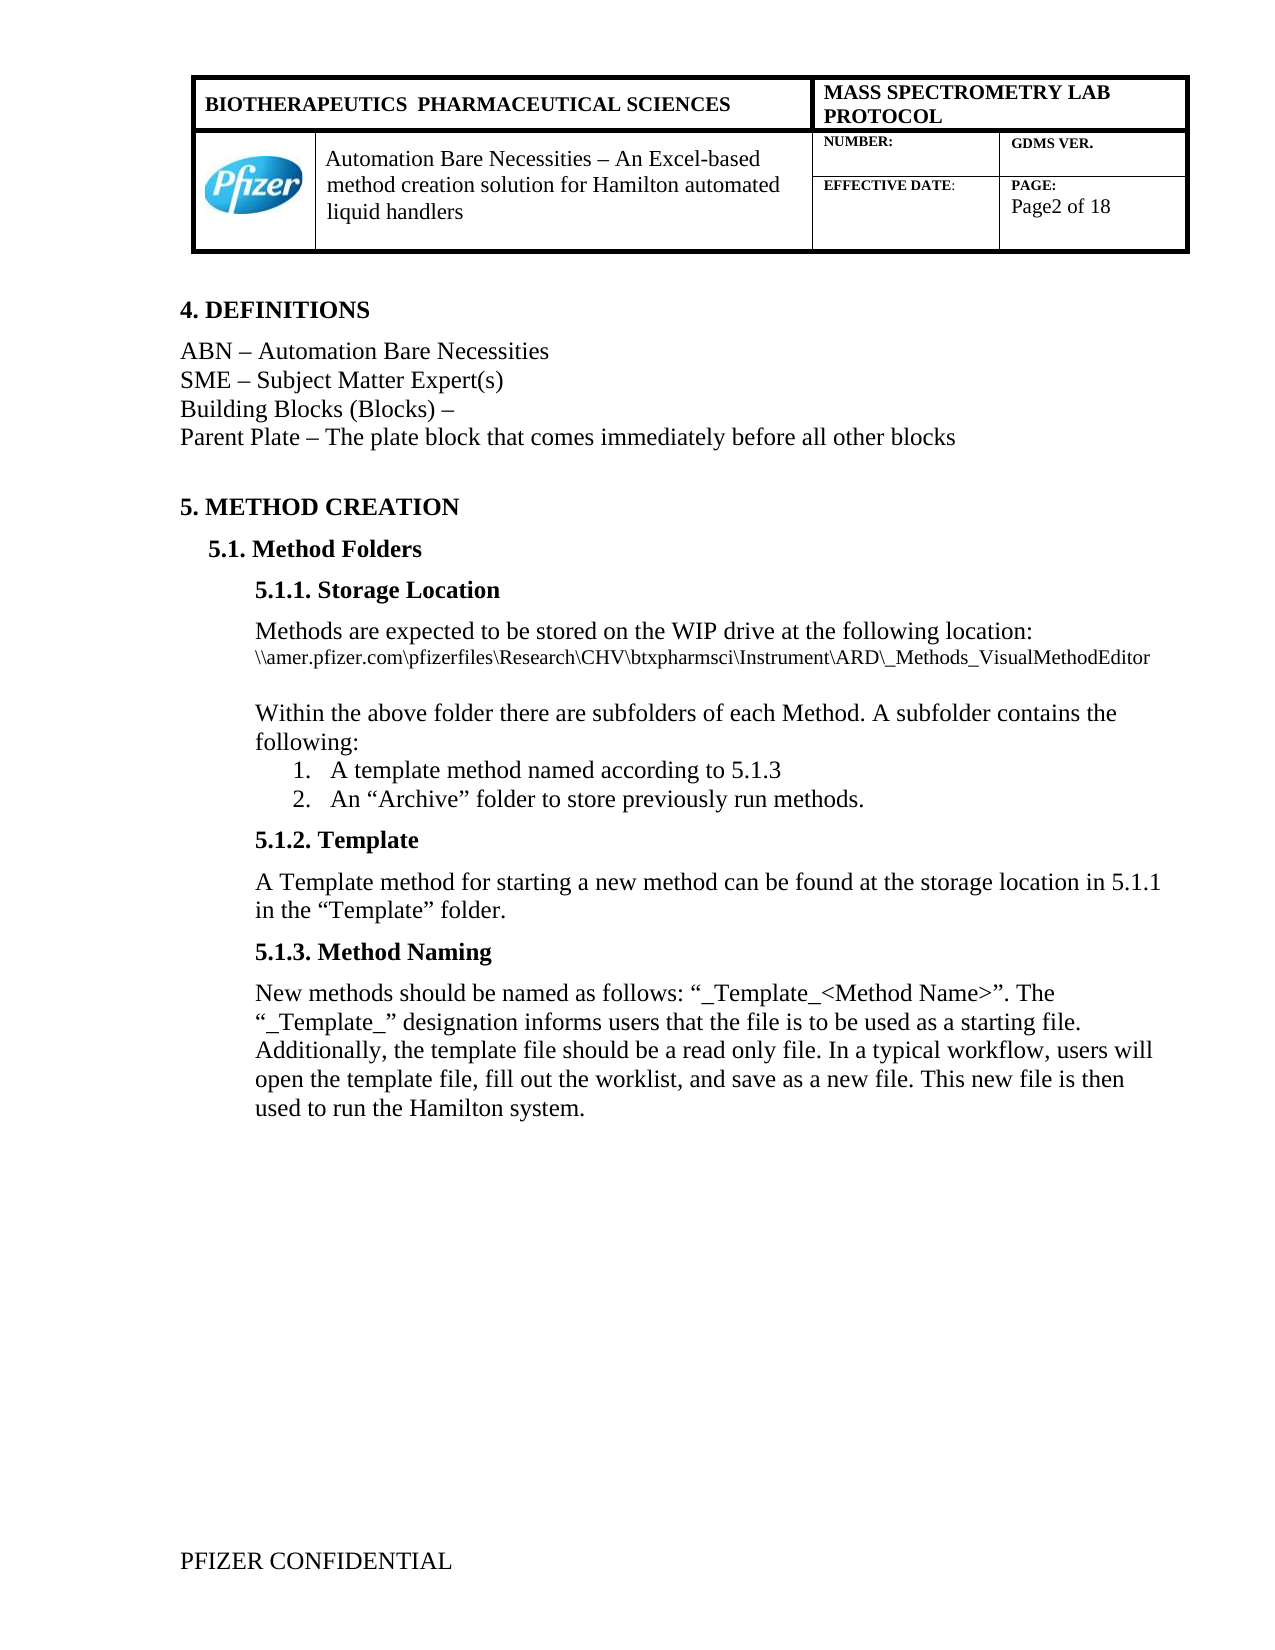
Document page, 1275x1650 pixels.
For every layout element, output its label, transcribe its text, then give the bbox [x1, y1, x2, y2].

subtitle Definitions [180, 295, 1170, 324]
picture [204, 156, 303, 214]
list \\amer.pfizer.com\pfizerfiles\Research\CHV\btxpharmsci\Instrument\ARD\_Methods_VisualMethodEditor [255, 645, 1170, 669]
subtitle Method Creation [180, 492, 1170, 521]
list An “Archive” folder to store previously run methods. [292, 784, 1170, 813]
subtitle Method Naming [187, 937, 1170, 965]
text Building Blocks (Blocks) – [180, 394, 1170, 422]
text ABN – Automation Bare Necessities [180, 336, 1170, 365]
list Within the above folder there are subfolders of each Method. A subfolder contains the following: [255, 698, 1170, 755]
list A template method named according to 5.1.3 [292, 755, 1170, 784]
list A Template method for starting a new method can be found at the storage location in 5.1.1 in the “Template” folder. [255, 867, 1170, 924]
subtitle Method Folders [186, 534, 1170, 562]
text SME – Subject Matter Expert(s) [180, 365, 1170, 394]
text Parent Plate – The plate block that comes immediately before all other blocks [180, 422, 1170, 451]
list New methods should be named as follows: “_Template_<Method Name>”. The “_Template_” designation informs users that the file is to be used as a starting file. Additionally, the template file should be a read only file. In a typical workflow, users will open the template file, fill out the worklist, and save as a new file. This new file is then used to run the Hamilton system. [255, 978, 1170, 1122]
subtitle Storage Location [187, 575, 1170, 604]
list Methods are expected to be stored on the WIP drive at the following location: [255, 616, 1170, 645]
subtitle Template [187, 825, 1170, 854]
